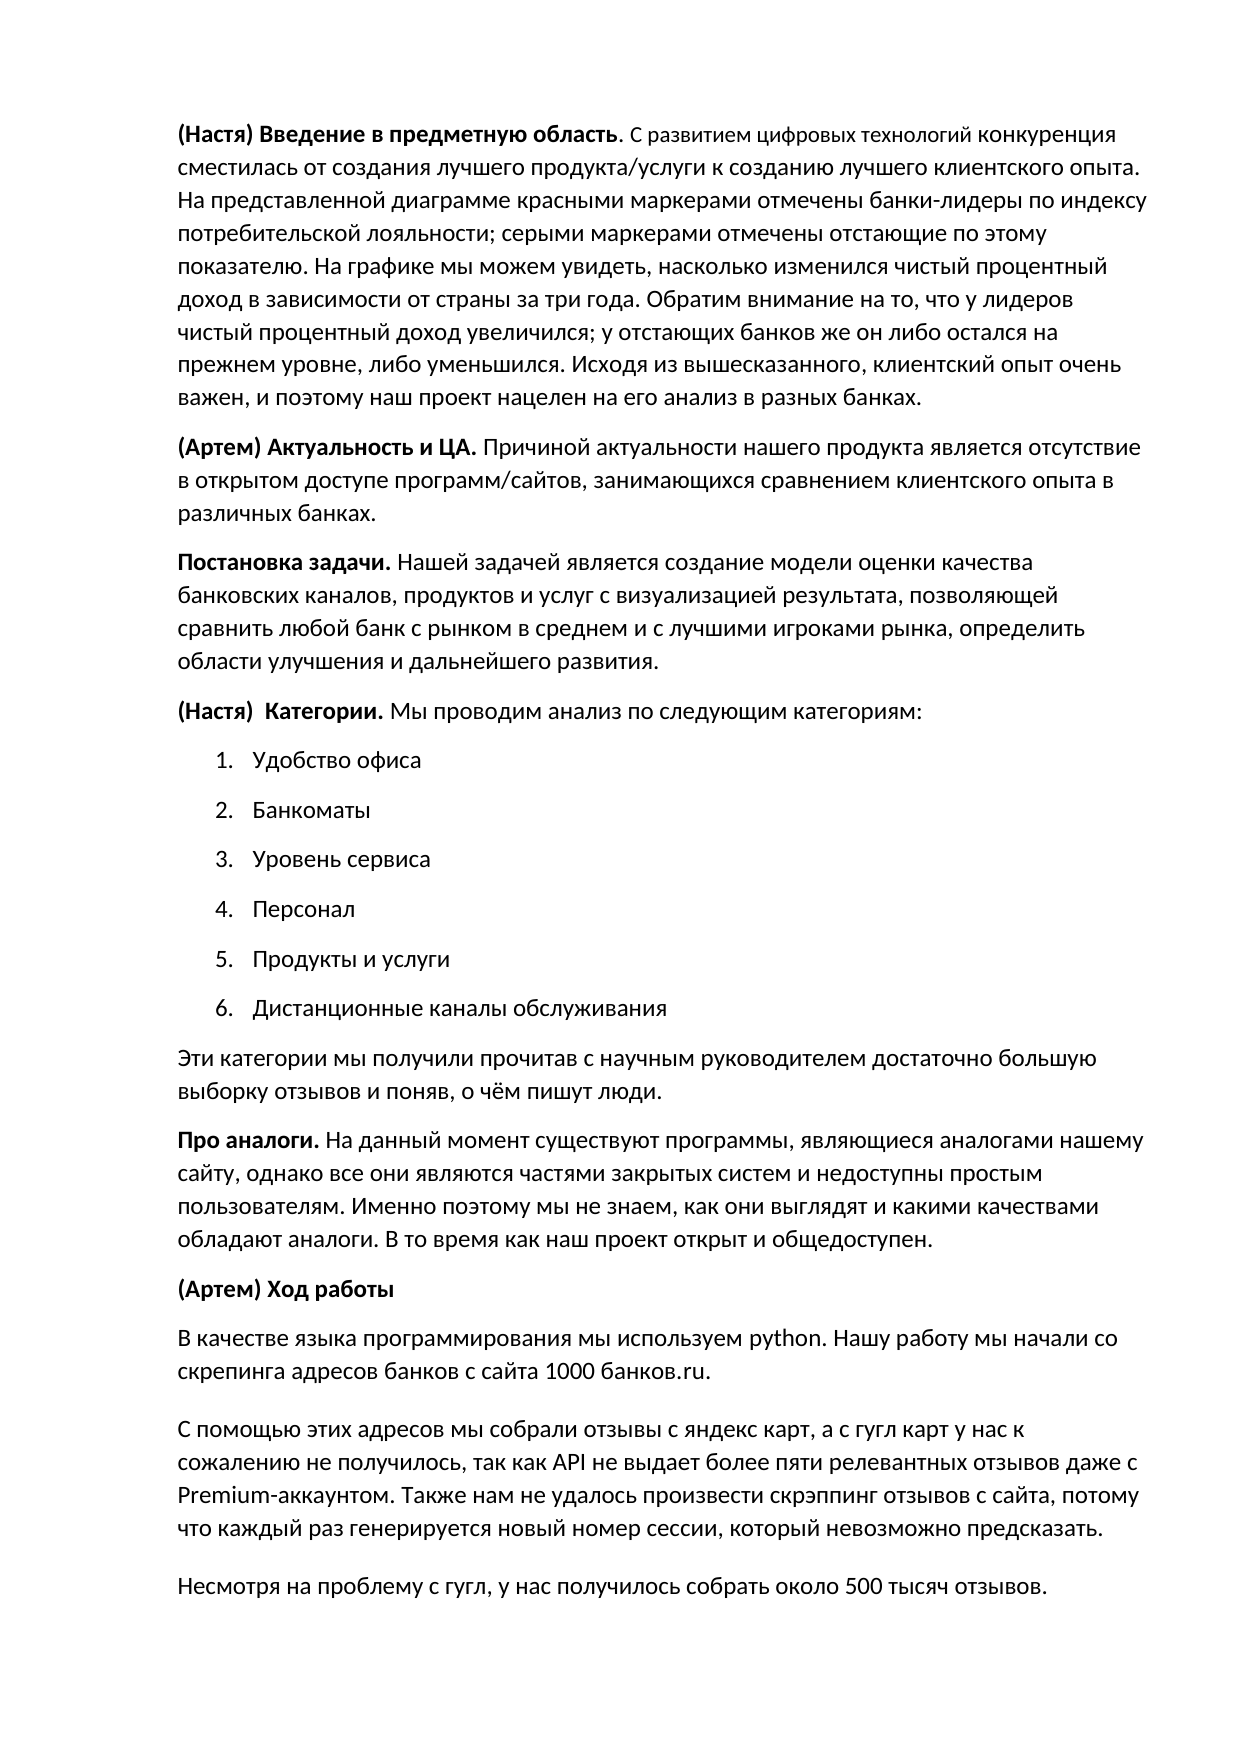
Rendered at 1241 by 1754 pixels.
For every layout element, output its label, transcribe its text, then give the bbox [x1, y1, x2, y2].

text С помощью этих адресов мы собрали отзывы с яндекс карт, а с гугл карт у нас к сожалению не получилось, так как API не выдает более пяти релевантных отзывов даже с Premium-аккаунтом. Также нам не удалось произвести скрэппинг отзывов с сайта, потому что каждый раз генерируется новый номер сессии, который невозможно предсказать. [177, 1413, 1152, 1542]
text (Артем) Ход работы [177, 1273, 1152, 1303]
list Банкоматы [215, 794, 1152, 824]
list Уровень сервиса [215, 843, 1152, 874]
text (Настя) Введение в предметную область. С развитием цифровых технологий конкуренция сместилась от создания лучшего продукта/услуги к созданию лучшего клиентского опыта. На представленной диаграмме красными маркерами отмечены банки-лидеры по индексу потребительской лояльности; серыми маркерами отмечены отстающие по этому показателю. На графике мы можем увидеть, насколько изменился чистый процентный доход в зависимости от страны за три года. Обратим внимание на то, что у лидеров чистый процентный доход увеличился; у отстающих банков же он либо остался на прежнем уровне, либо уменьшился. Исходя из вышесказанного, клиентский опыт очень важен, и поэтому наш проект нацелен на его анализ в разных банках. [177, 118, 1152, 412]
list Удобство офиса [215, 744, 1152, 775]
text Постановка задачи. Нашей задачей является создание модели оценки качества банковских каналов, продуктов и услуг с визуализацией результата, позволяющей сравнить любой банк с рынком в среднем и с лучшими игроками рынка, определить области улучшения и дальнейшего развития. [177, 546, 1152, 676]
text Эти категории мы получили прочитав с научным руководителем достаточно большую выборку отзывов и поняв, о чём пишут люди. [177, 1042, 1152, 1105]
list Персонал [215, 893, 1152, 924]
text В качестве языка программирования мы используем python. Нашу работу мы начали со скрепинга адресов банков с сайта 1000 банков.ru. [177, 1322, 1152, 1386]
list Дистанционные каналы обслуживания [215, 992, 1152, 1023]
list Продукты и услуги [215, 943, 1152, 973]
text Про аналоги. На данный момент существуют программы, являющиеся аналогами нашему сайту, однако все они являются частями закрытых систем и недоступны простым пользователям. Именно поэтому мы не знаем, как они выглядят и какими качествами обладают аналоги. В то время как наш проект открыт и общедоступен. [177, 1124, 1152, 1254]
text (Настя) Категории. Мы проводим анализ по следующим категориям: [177, 695, 1152, 725]
text Несмотря на проблему с гугл, у нас получилось собрать около 500 тысяч отзывов. [177, 1570, 1152, 1600]
text (Артем) Актуальность и ЦА. Причиной актуальности нашего продукта является отсутствие в открытом доступе программ/сайтов, занимающихся сравнением клиентского опыта в различных банках. [177, 431, 1152, 527]
